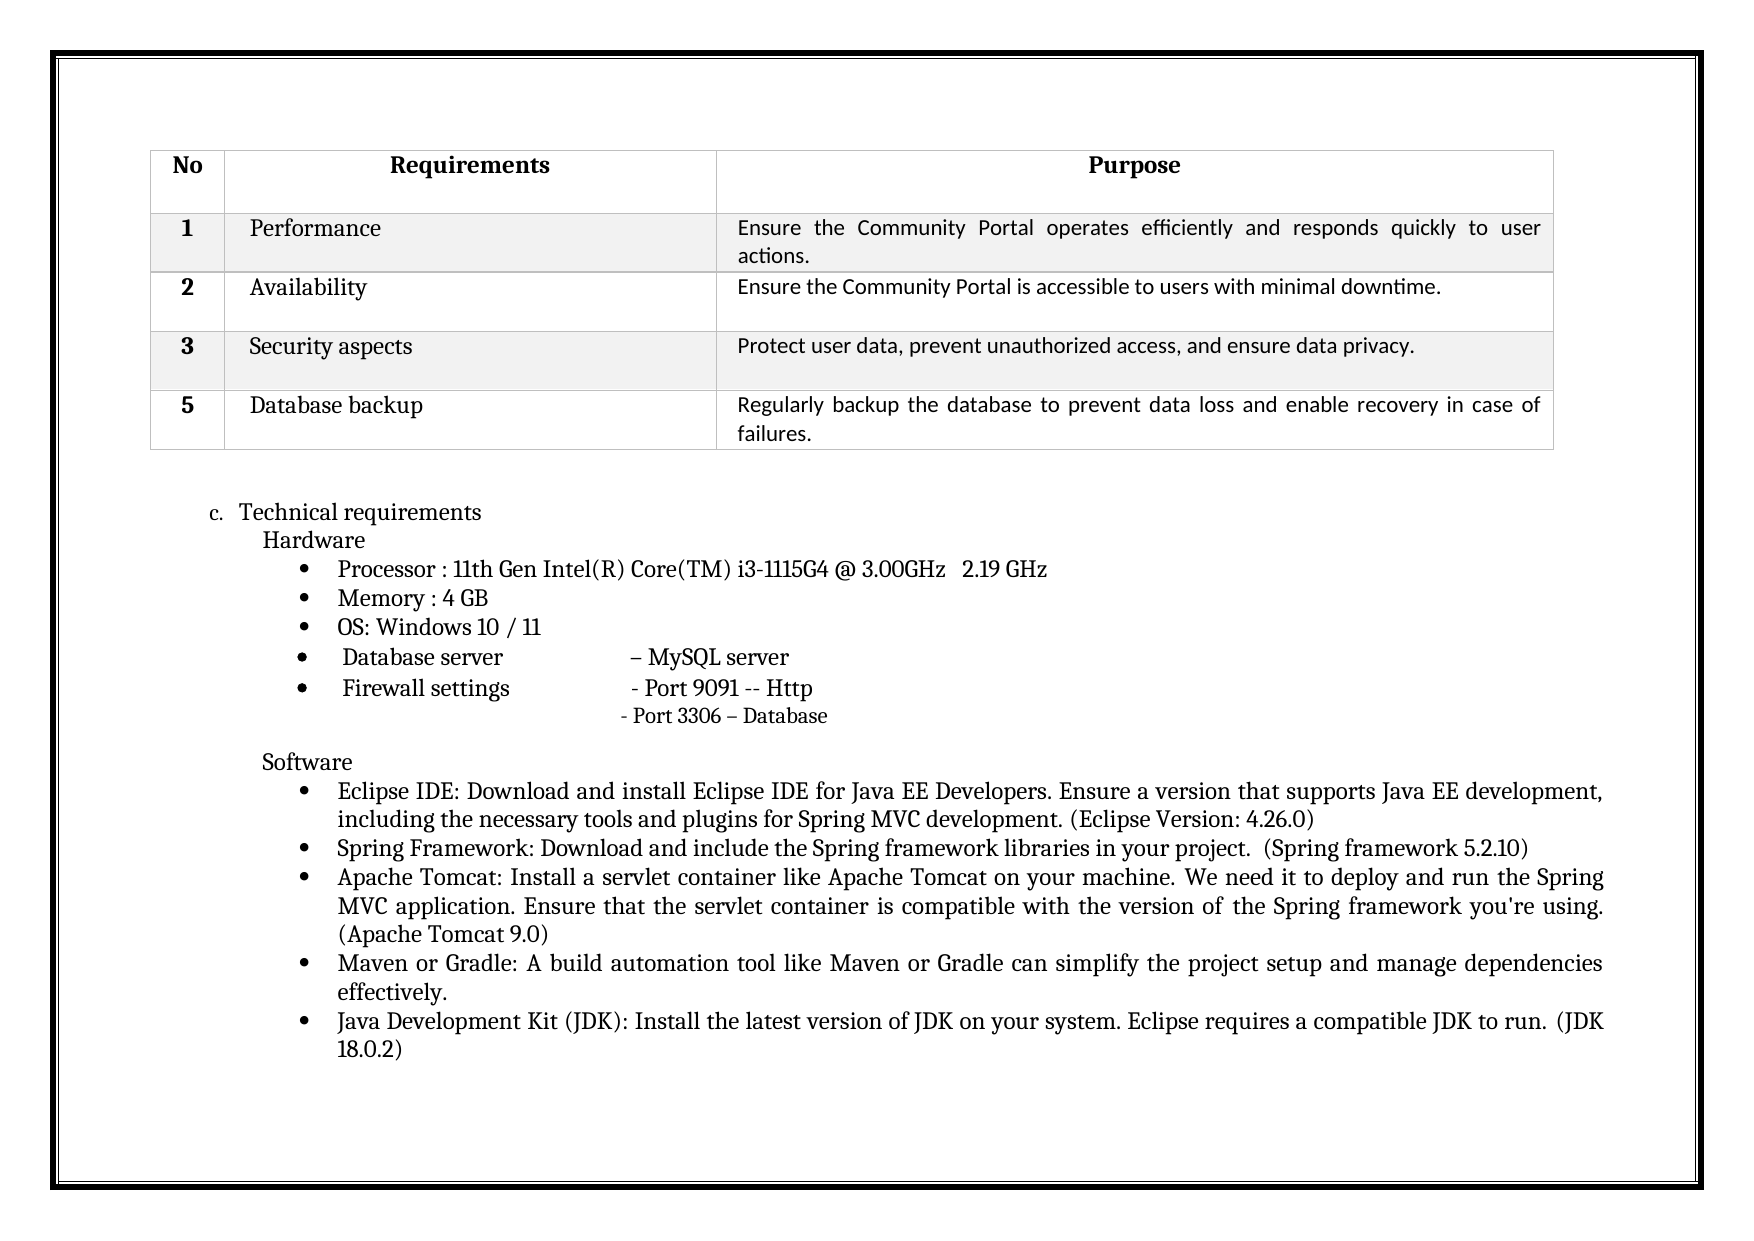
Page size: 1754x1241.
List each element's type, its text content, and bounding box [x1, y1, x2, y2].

list Database server – MySQL server [298, 643, 1604, 672]
list Eclipse IDE: Download and install Eclipse IDE for Java EE Developers. Ensure a version that supports Java EE development, including the necessary tools and plugins for Spring MVC development. (Eclipse Version: 4.26.0) [300, 777, 1604, 834]
table_cell Security aspects [225, 332, 716, 389]
table_cell Database backup [225, 391, 716, 449]
list Firewall settings - Port 9091 -- Http [298, 674, 1604, 703]
table_cell 2 [151, 273, 224, 331]
list OS: Windows 10 / 11 [300, 612, 1604, 641]
list Java Development Kit (JDK): Install the latest version of JDK on your system. Eclipse requires a compatible JDK to run. (JDK 18.0.2) [300, 1007, 1604, 1064]
text Hardware [262, 526, 1604, 555]
table_cell Regularly backup the database to prevent data loss and enable recovery in case of failures. [717, 391, 1553, 449]
table_cell Ensure the Community Portal operates efficiently and responds quickly to user actions. [717, 214, 1553, 271]
table_header No [151, 151, 224, 212]
list Maven or Gradle: A build automation tool like Maven or Gradle can simplify the project setup and manage dependencies effectively. [300, 949, 1604, 1007]
text - Port 3306 – Database [298, 703, 1604, 729]
table_cell 5 [151, 391, 224, 449]
table_cell Performance [225, 214, 716, 271]
table_cell 1 [151, 214, 224, 271]
list Spring Framework: Download and include the Spring framework libraries in your project. (Spring framework 5.2.10) [300, 834, 1604, 863]
list Apache Tomcat: Install a servlet container like Apache Tomcat on your machine. We need it to deploy and run the Spring MVC application. Ensure that the servlet container is compatible with the version of the Spring framework you're using. (Apache Tomcat 9.0) [300, 863, 1604, 949]
list Processor : 11th Gen Intel(R) Core(TM) i3-1115G4 @ 3.00GHz 2.19 GHz [300, 555, 1604, 584]
table_header Purpose [717, 151, 1553, 212]
table_cell Availability [225, 273, 716, 331]
table_header Requirements [225, 151, 716, 212]
text Software [262, 748, 1604, 777]
table_cell Protect user data, prevent unauthorized access, and ensure data privacy. [717, 332, 1553, 389]
table_cell Ensure the Community Portal is accessible to users with minimal downtime. [717, 273, 1553, 331]
table_cell 3 [151, 332, 224, 389]
list Memory : 4 GB [300, 584, 1604, 612]
list Technical requirements [209, 497, 1604, 526]
